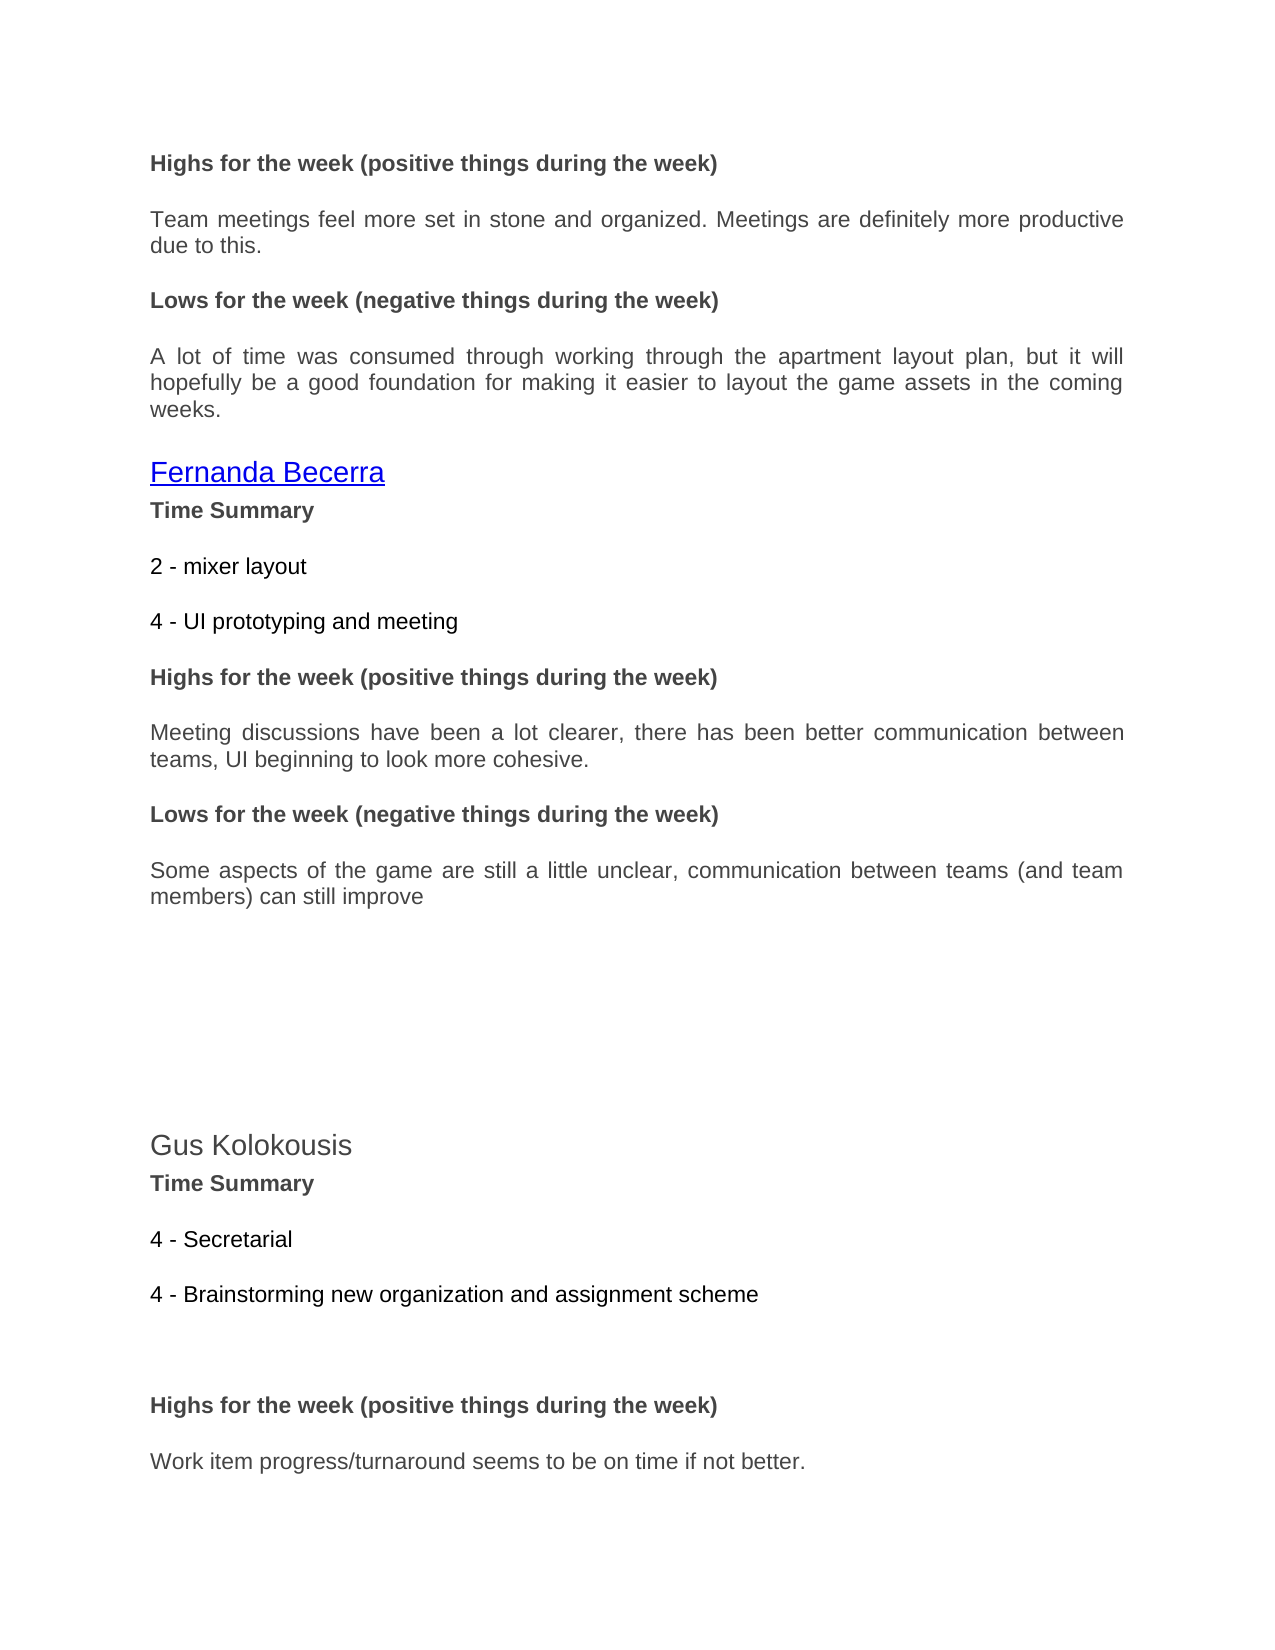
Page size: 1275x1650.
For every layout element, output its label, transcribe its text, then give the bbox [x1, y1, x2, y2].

text 4 - Brainstorming new organization and assignment scheme [150, 1281, 1125, 1307]
text Time Summary [150, 497, 1125, 523]
text Time Summary [150, 1170, 1125, 1196]
text Highs for the week (positive things during the week) [150, 1392, 1125, 1418]
subtitle Gus Kolokousis [150, 1128, 1125, 1162]
text A lot of time was consumed through working through the apartment layout plan, but it will hopefully be a good foundation for making it easier to layout the game assets in the coming weeks. [150, 343, 1125, 422]
text Lows for the week (negative things during the week) [150, 801, 1125, 827]
text Meeting discussions have been a lot clearer, there has been better communication between teams, UI beginning to look more cohesive. [150, 719, 1125, 772]
text 2 - mixer layout [150, 553, 1125, 579]
text Highs for the week (positive things during the week) [150, 664, 1125, 690]
text Lows for the week (negative things during the week) [150, 287, 1125, 314]
text 4 - Secretarial [150, 1226, 1125, 1252]
text Highs for the week (positive things during the week) [150, 150, 1125, 176]
text Some aspects of the game are still a little unclear, communication between teams (and team members) can still improve [150, 857, 1125, 909]
subtitle Fernanda Becerra [150, 455, 1125, 489]
text Team meetings feel more set in stone and organized. Meetings are definitely more productive due to this. [150, 206, 1125, 258]
text 4 - UI prototyping and meeting [150, 608, 1125, 634]
text Work item progress/turnaround seems to be on time if not better. [150, 1448, 1125, 1474]
